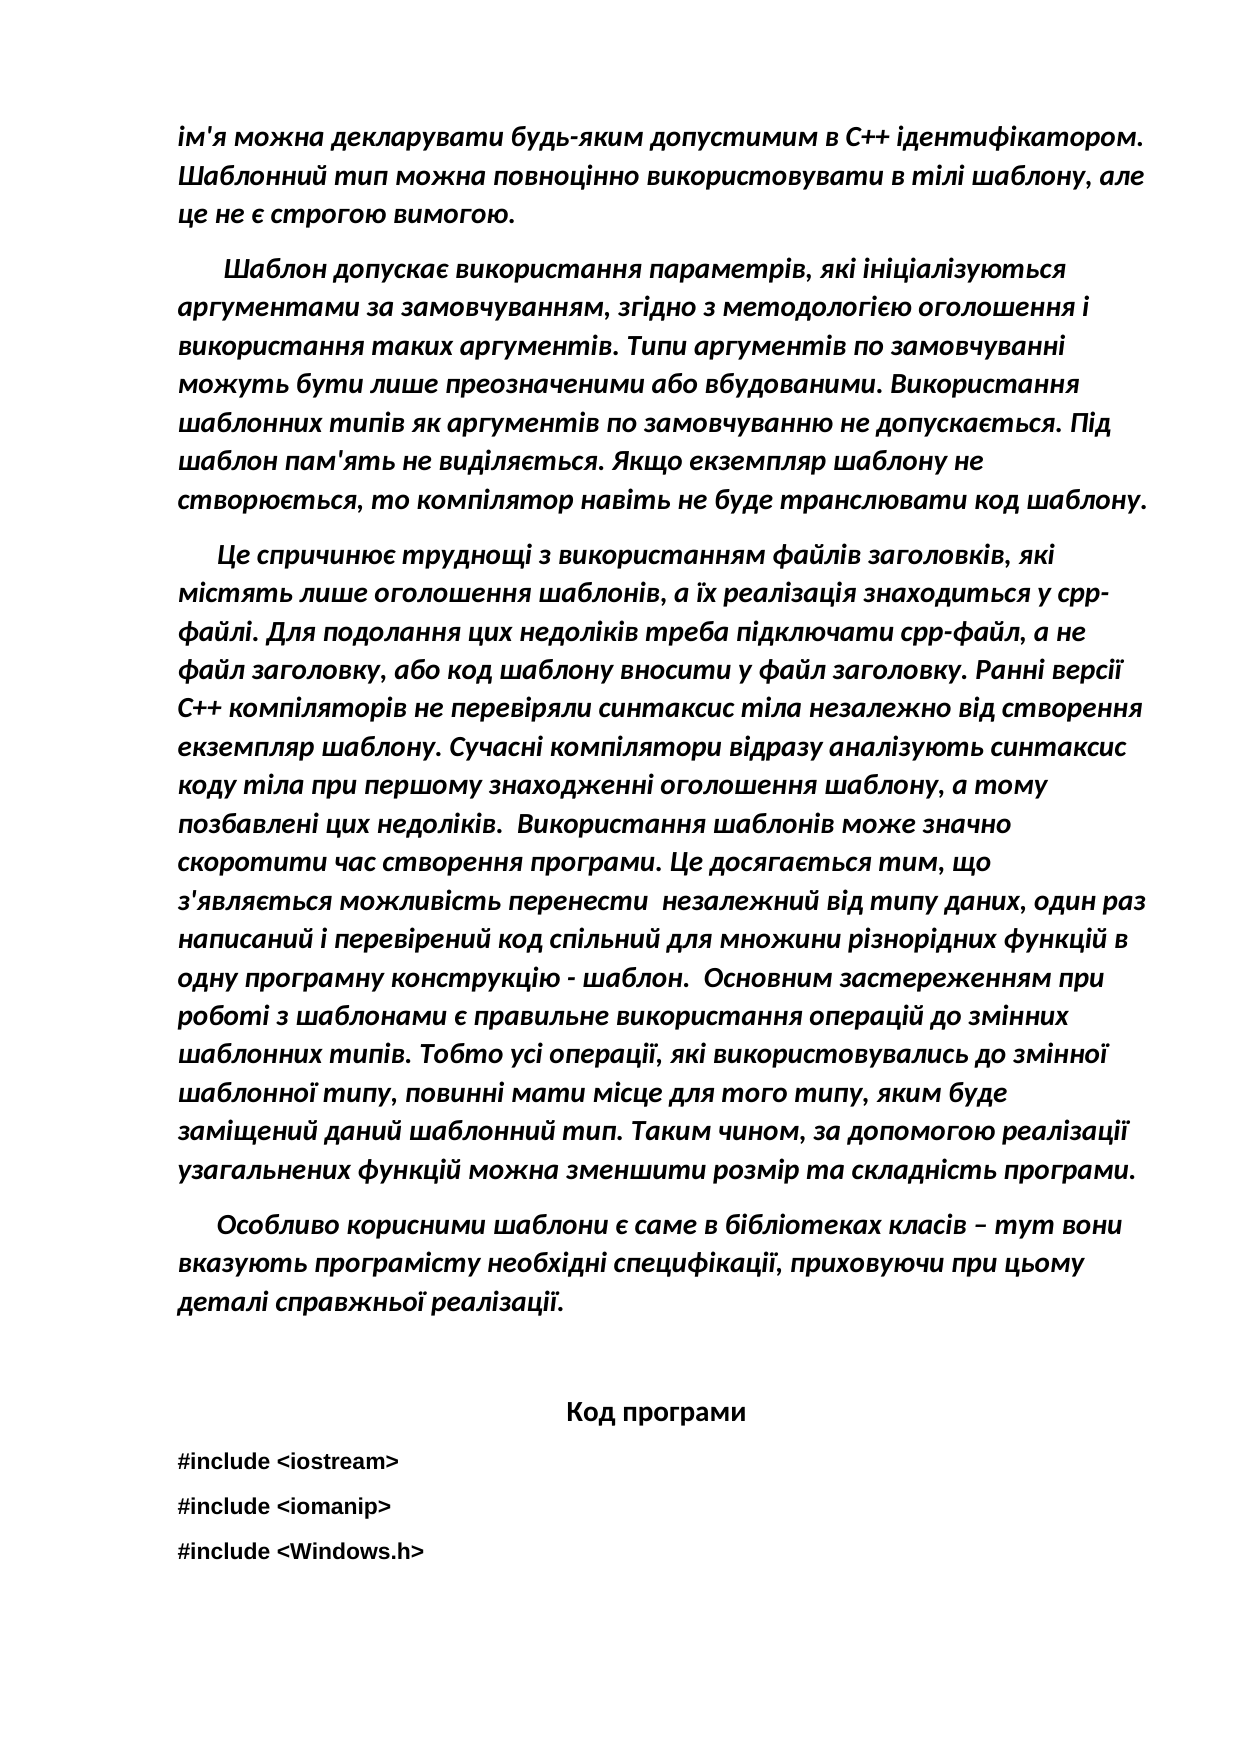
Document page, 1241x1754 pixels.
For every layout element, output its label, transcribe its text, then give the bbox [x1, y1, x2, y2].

text #include <iostream> [177, 1448, 1152, 1474]
text #include <Windows.h> [177, 1538, 1152, 1565]
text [177, 118, 1152, 231]
text Код програми [177, 1393, 1152, 1429]
text Особливо корисними шаблони є саме в бібліотеках класів – тут вони вказують програмісту необхідні специфікації, приховуючи при цьому деталі справжньої реалізації. [177, 1206, 1152, 1318]
text #include <iomanip> [177, 1493, 1152, 1519]
text Це спричинює труднощі з використанням файлів заголовків, які містять лише оголошення шаблонів, а їх реалізація знаходиться у сpp-файлі. Для подолання цих недоліків треба підключати сpp-файл, а не файл заголовку, або код шаблону вносити у файл заголовку. Ранні версії С++ компіляторів не перевіряли синтаксис тіла незалежно від створення екземпляр шаблону. Сучасні компілятори відразу аналізують синтаксис коду тіла при першому знаходженні оголошення шаблону, а тому позбавлені цих недоліків. Використання шаблонів може значно скоротити час створення програми. Це досягається тим, що з'являється можливість перенести незалежний від типу даних, один раз написаний і перевірений код спільний для множини різнорідних функцій в одну програмну конструкцію - шаблон. Основним застереженням при роботі з шаблонами є правильне використання операцій до змінних шаблонних типів. Тобто усі операції, які використовувались до змінної шаблонної типу, повинні мати місце для того типу, яким буде заміщений даний шаблонний тип. Таким чином, за допомогою реалізації узагальнених функцій можна зменшити розмір та складність програми. [177, 536, 1152, 1186]
text Шаблон допускає використання параметрів, які ініціалізуються аргументами за замовчуванням, згідно з методологією оголошення і використання таких аргументів. Типи аргументів по замовчуванні можуть бути лише преозначеними або вбудованими. Використання шаблонних типів як аргументів по замовчуванню не допускається. Під шаблон пам'ять не виділяється. Якщо екземпляр шаблону не створюється, то компілятор навіть не буде транслювати код шаблону. [177, 250, 1152, 516]
